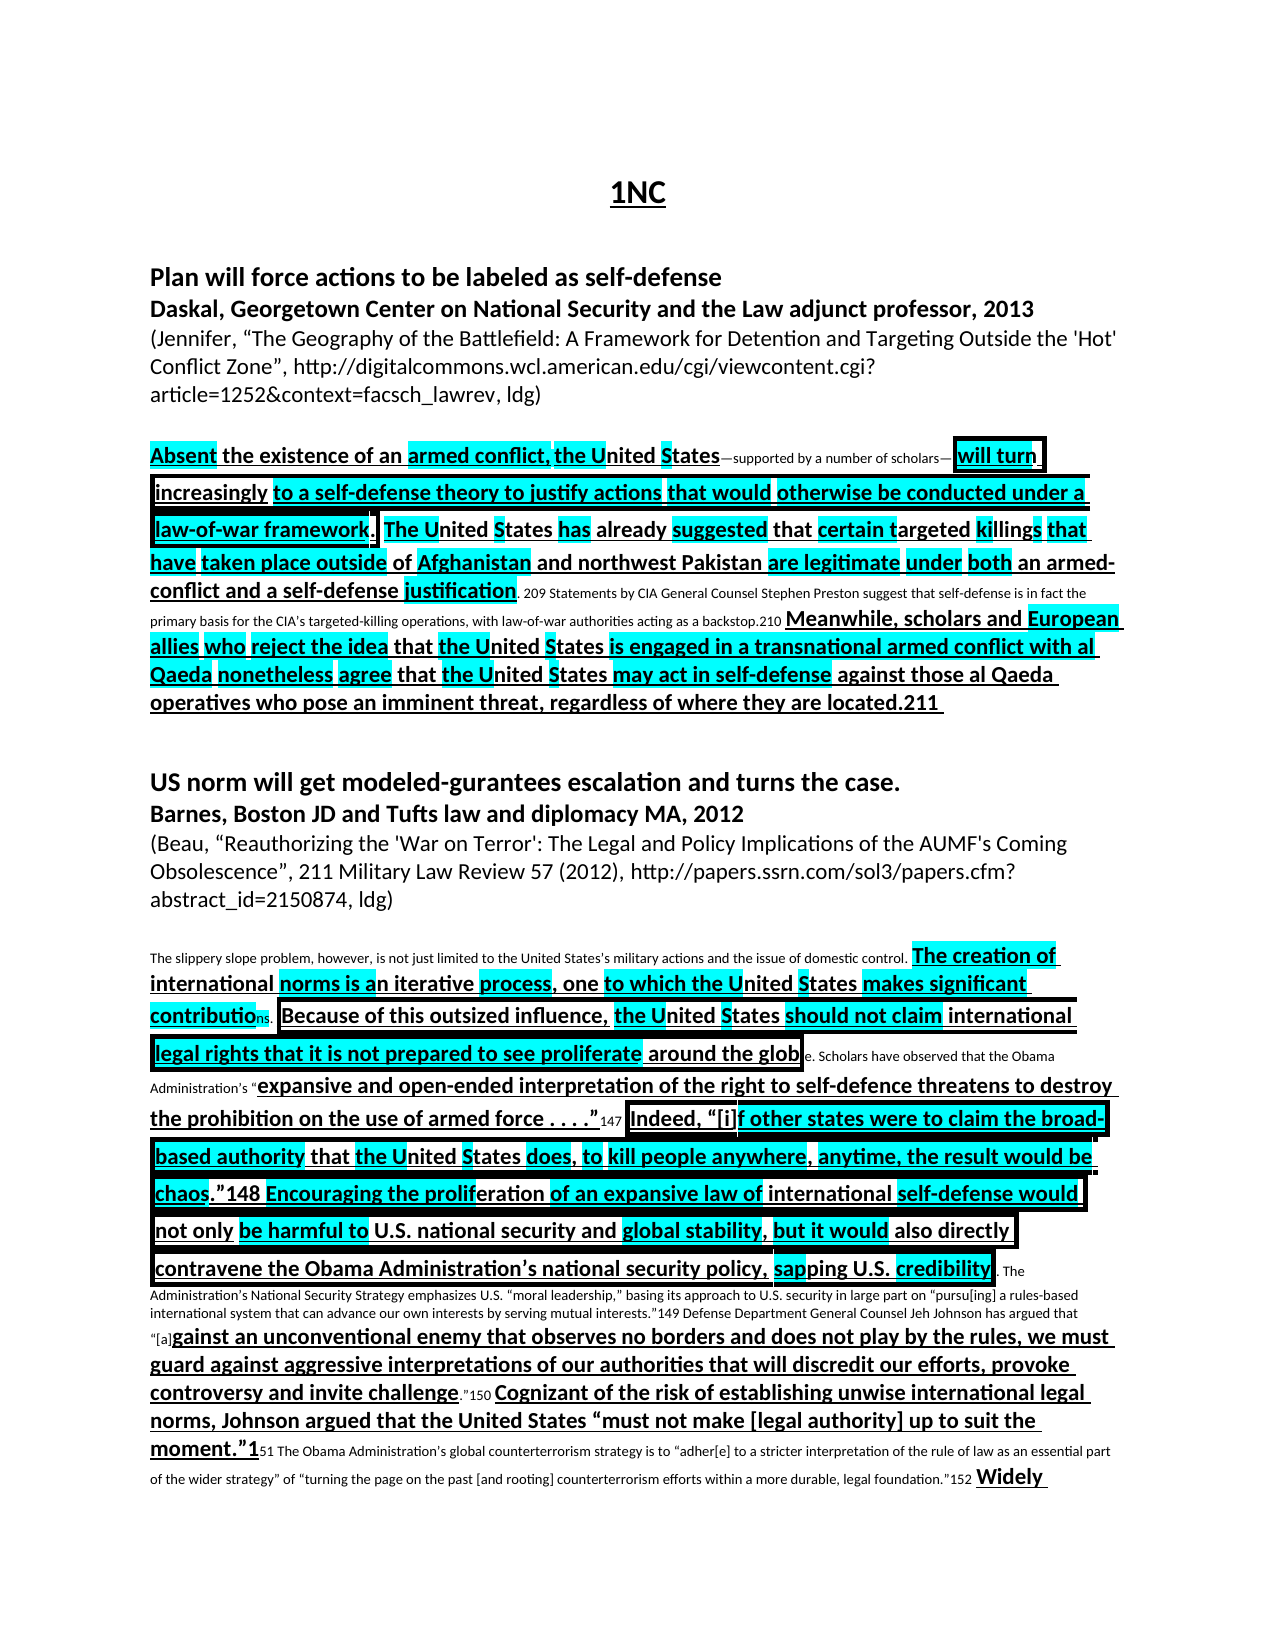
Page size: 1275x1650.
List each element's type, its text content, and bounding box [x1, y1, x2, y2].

text (Beau, “Reauthorizing the 'War on Terror': The Legal and Policy Implications of the AUMF's Coming Obsolescence”, 211 Military Law Review 57 (2012), http://papers.ssrn.com/sol3/papers.cfm?abstract_id=2150874, ldg) [150, 829, 1125, 913]
text (Jennifer, “The Geography of the Battlefield: A Framework for Detention and Targeting Outside the 'Hot' Conflict Zone”, http://digitalcommons.wcl.american.edu/cgi/viewcontent.cgi?article=1252&context=facsch_lawrev, ldg) [150, 324, 1125, 408]
subtitle Plan will force actions to be labeled as self-defense [150, 260, 1125, 293]
text Absent the existence of an armed conflict, the United States—supported by a number of scholars—will turn increasingly to a self-defense theory to justify actions that would otherwise be conducted under a law-of-war framework. The United States has already suggested that certain targeted killings that have taken place outside of Afghanistan and northwest Pakistan are legitimate under both an armed-conflict and a self-defense justification. 209 Statements by CIA General Counsel Stephen Preston suggest that self-defense is in fact the primary basis for the CIA’s targeted-killing operations, with law-of-war authorities acting as a backstop.210 Meanwhile, scholars and European allies who reject the idea that the United States is engaged in a transnational armed conflict with al Qaeda nonetheless agree that the United States may act in self-defense against those al Qaeda operatives who pose an imminent threat, regardless of where they are located.211 [150, 436, 1125, 716]
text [150, 941, 1125, 1490]
text Daskal, Georgetown Center on National Security and the Law adjunct professor, 2013 [150, 293, 1125, 324]
subtitle US norm will get modeled-gurantees escalation and turns the case. [150, 765, 1125, 798]
text Barnes, Boston JD and Tufts law and diplomacy MA, 2012 [150, 798, 1125, 829]
subtitle 1NC [150, 171, 1125, 212]
